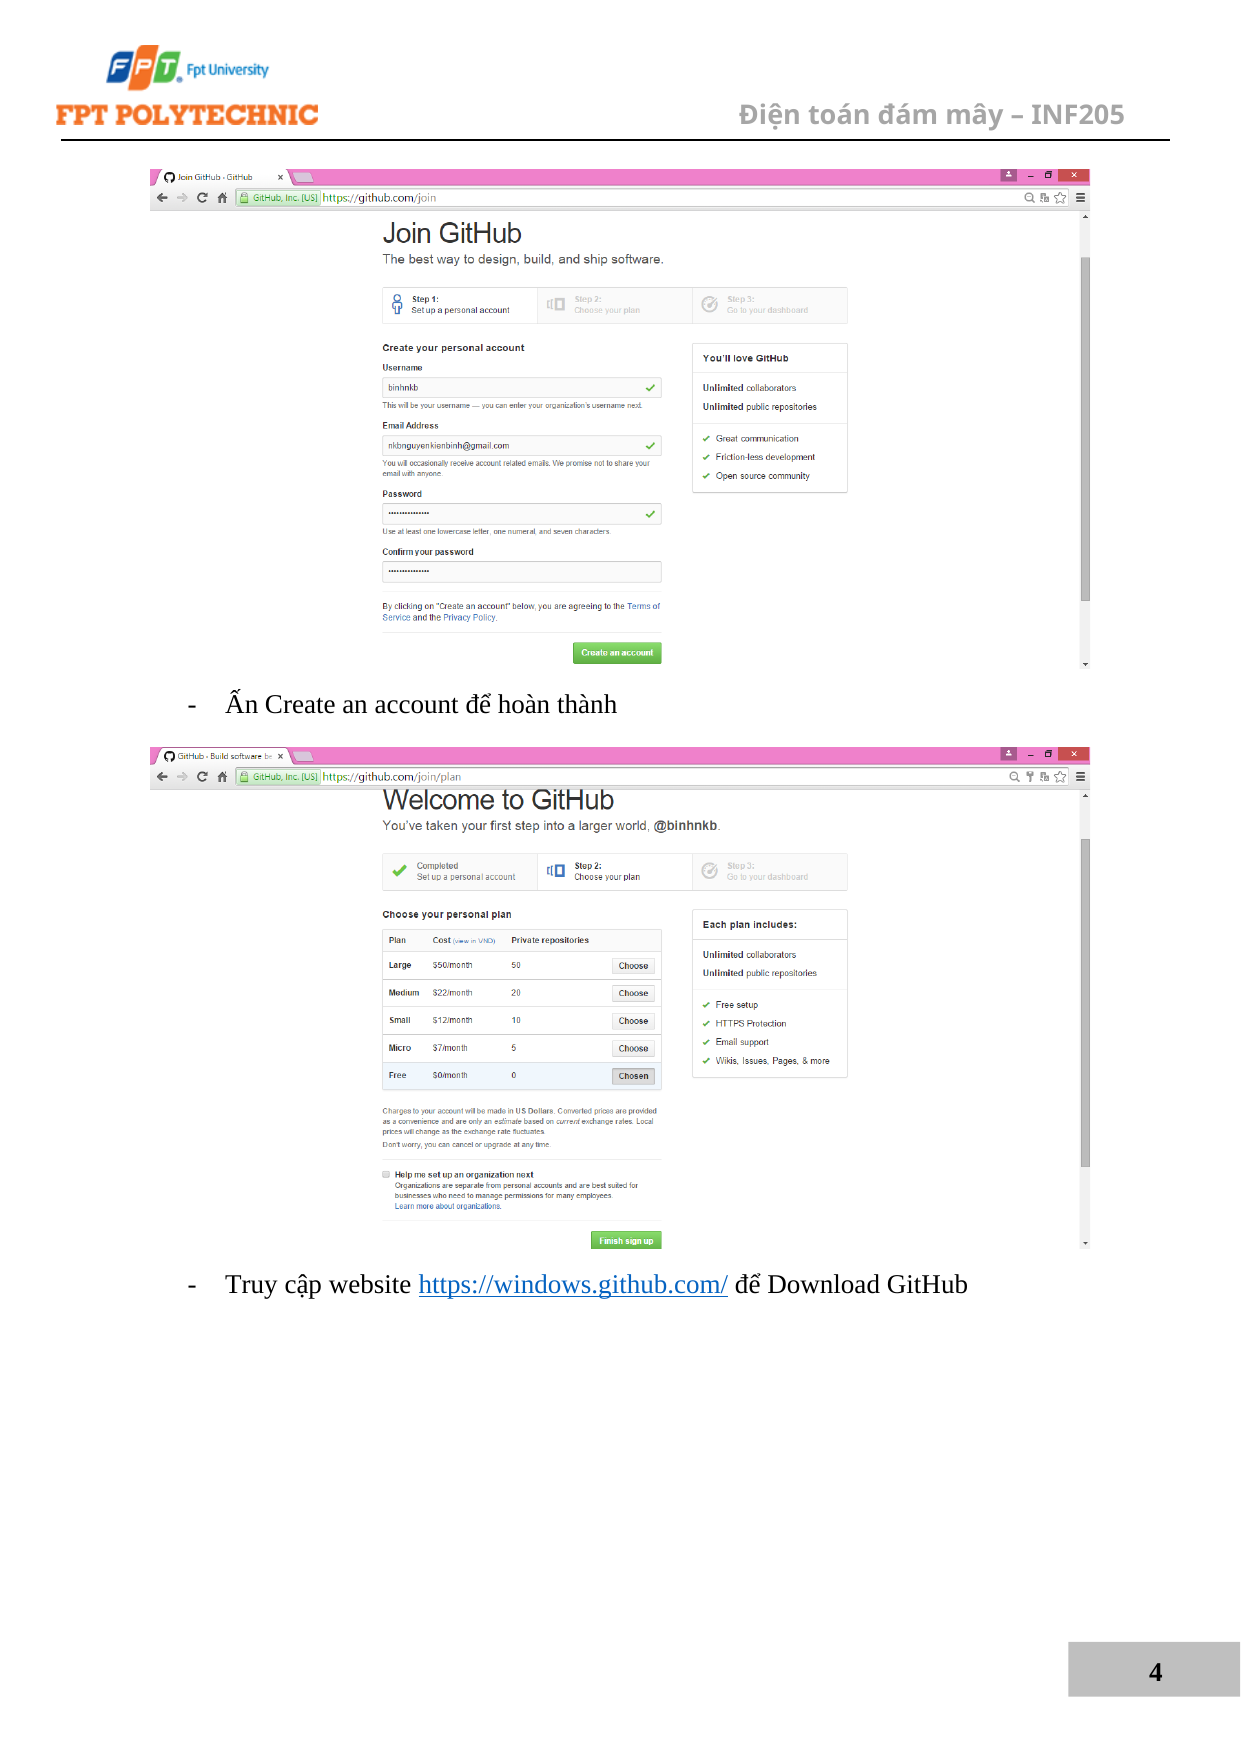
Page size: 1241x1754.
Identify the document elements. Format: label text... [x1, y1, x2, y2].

picture [56, 45, 318, 125]
picture [150, 747, 1091, 1249]
list Ấn Create an account để hoàn thành [187, 688, 1090, 719]
list Truy cập website https://windows.github.com/ để Download GitHub [187, 1268, 1090, 1299]
picture [150, 169, 1091, 669]
